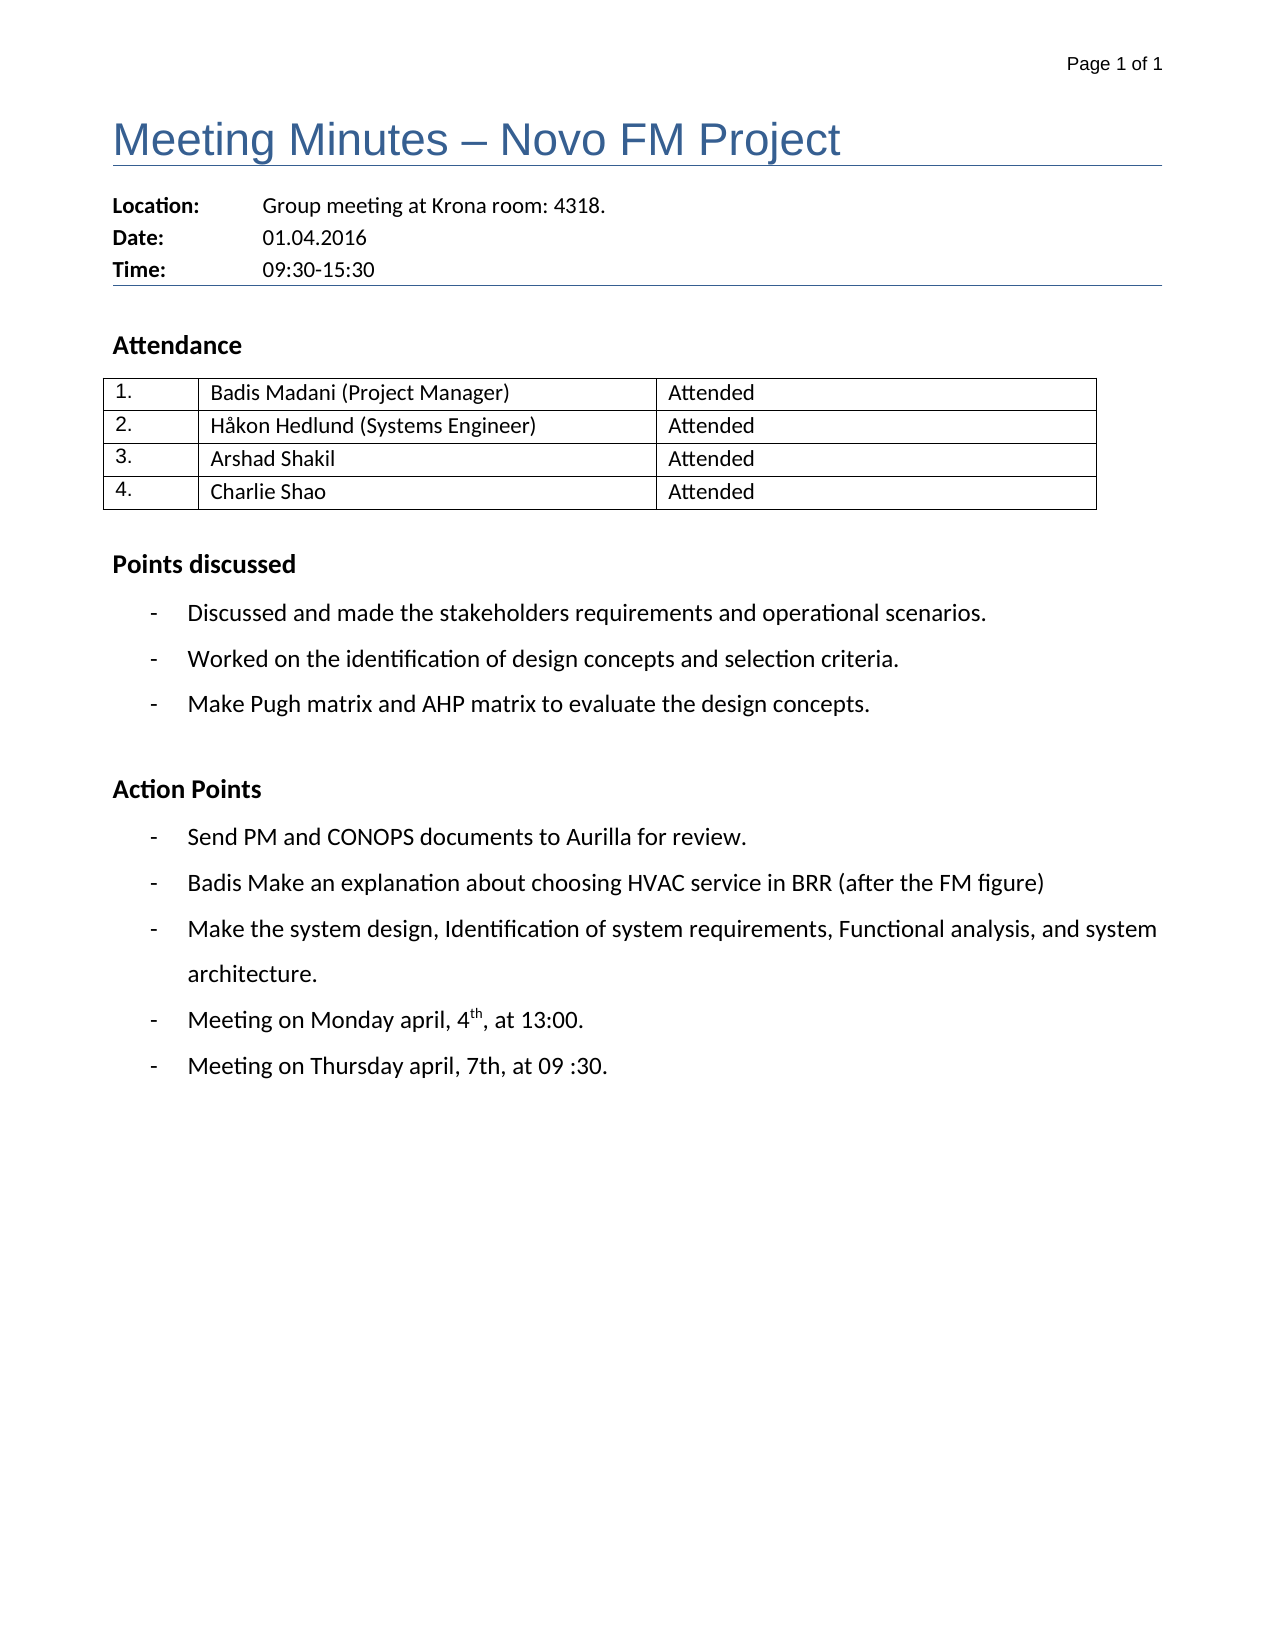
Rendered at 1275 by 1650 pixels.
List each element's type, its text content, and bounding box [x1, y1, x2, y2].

list Make Pugh matrix and AHP matrix to evaluate the design concepts. [150, 688, 1162, 719]
table_cell Håkon Hedlund (Systems Engineer) [199, 411, 656, 443]
list Badis Make an explanation about choosing HVAC service in BRR (after the FM figure) [150, 867, 1162, 897]
table_cell Arshad Shakil [199, 444, 656, 476]
list Make the system design, Identification of system requirements, Functional analysis, and system architecture. [150, 913, 1162, 989]
table_cell Attended [657, 444, 1096, 476]
table_cell Attended [657, 411, 1096, 443]
table_cell 2. [104, 411, 198, 443]
table_cell 3. [104, 444, 198, 476]
subtitle Attendance [112, 328, 1162, 361]
list Meeting on Monday april, 4th, at 13:00. [150, 1004, 1162, 1035]
table_header Badis Madani (Project Manager) [199, 379, 656, 410]
table_header 1. [104, 379, 198, 410]
subtitle Points discussed [112, 548, 1162, 581]
list Worked on the identification of design concepts and selection criteria. [150, 643, 1162, 673]
text Location: Group meeting at Krona room: 4318. [112, 191, 1162, 219]
list Discussed and made the stakeholders requirements and operational scenarios. [150, 597, 1162, 628]
table_cell Charlie Shao [199, 477, 656, 509]
table_cell 4. [104, 477, 198, 509]
text Date: 01.04.2016 [112, 223, 1162, 251]
title Meeting Minutes – Novo FM Project [112, 112, 1162, 166]
text Time: 09:30-15:30 [112, 255, 1162, 286]
list Meeting on Thursday april, 7th, at 09 :30. [150, 1050, 1162, 1080]
table_cell Attended [657, 477, 1096, 509]
table_header Attended [657, 379, 1096, 410]
list Send PM and CONOPS documents to Aurilla for review. [150, 821, 1162, 852]
subtitle Action Points [112, 772, 1162, 805]
